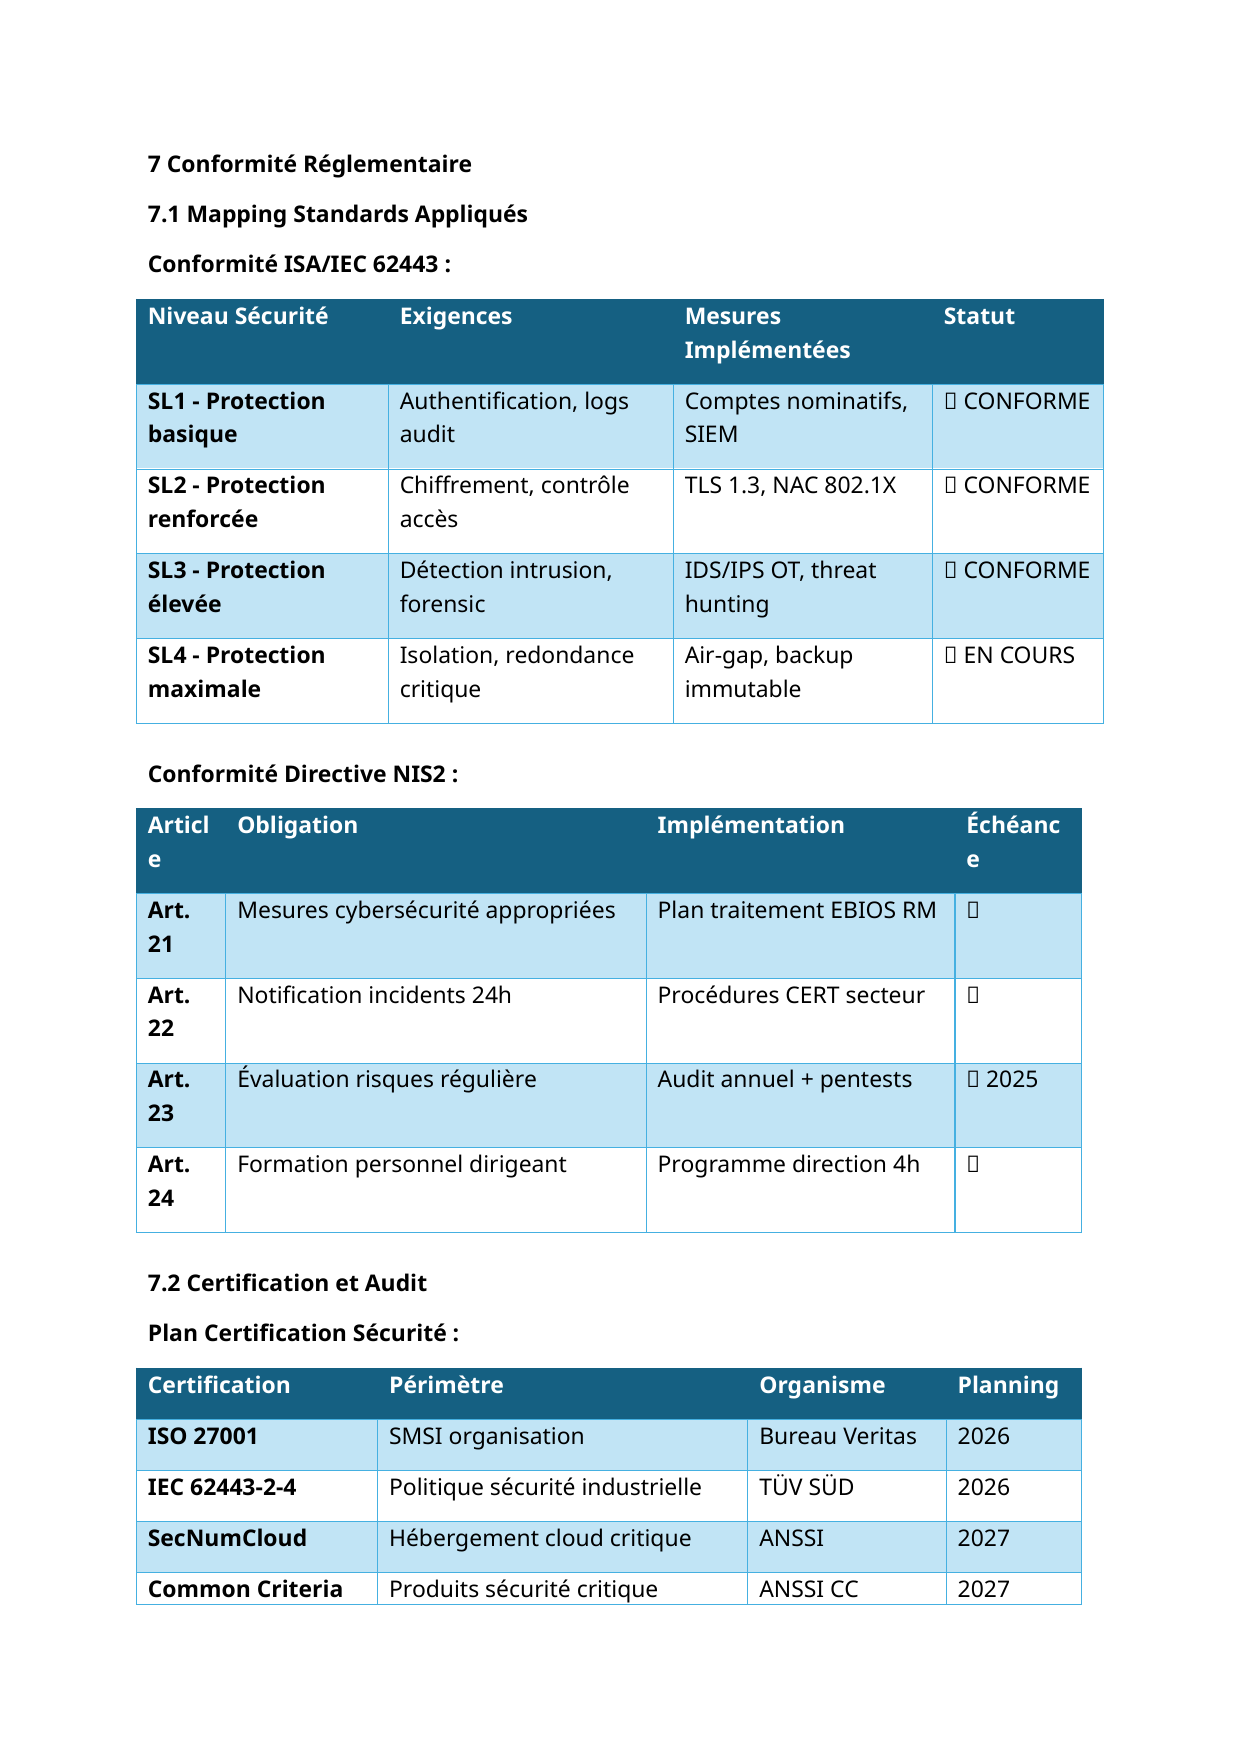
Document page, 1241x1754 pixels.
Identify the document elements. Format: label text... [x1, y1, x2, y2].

table_cell Art. 21 [137, 894, 225, 978]
table_cell Programme direction 4h [647, 1148, 954, 1232]
table_header Article [137, 809, 225, 893]
table_cell Évaluation risques régulière [226, 1064, 646, 1147]
table_cell 2027 [947, 1573, 1081, 1604]
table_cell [378, 1573, 747, 1604]
table_cell Plan traitement EBIOS RM [647, 894, 954, 978]
table_header Statut [933, 300, 1103, 384]
text Conformité ISA/IEC 62443 : [148, 248, 1093, 280]
text 7.2 Certification et Audit [148, 1233, 1093, 1298]
table_cell SMSI organisation [378, 1420, 747, 1470]
table_cell Air-gap, backup immutable [674, 639, 932, 723]
table_cell 🔄 EN COURS [933, 639, 1103, 723]
table_cell 2026 [947, 1471, 1081, 1521]
table_cell SL1 - Protection basique [137, 385, 388, 468]
table_cell SL3 - Protection élevée [137, 554, 388, 638]
table_cell Isolation, redondance critique [389, 639, 673, 723]
table_cell Procédures CERT secteur [647, 979, 954, 1062]
table_cell Bureau Veritas [748, 1420, 946, 1470]
table_cell ✅ [956, 979, 1081, 1062]
table_header Périmètre [378, 1369, 747, 1419]
table_cell 📅 2025 [956, 1064, 1081, 1147]
table_cell Art. 24 [137, 1148, 225, 1232]
table_cell Détection intrusion, forensic [389, 554, 673, 638]
table_header Organisme [748, 1369, 946, 1419]
table_cell Art. 23 [137, 1064, 225, 1147]
table_header Implémentation [647, 809, 954, 893]
table_cell Notification incidents 24h [226, 979, 646, 1062]
table_header Planning [947, 1369, 1081, 1419]
table_cell Authentification, logs audit [389, 385, 673, 468]
table_cell TÜV SÜD [748, 1471, 946, 1521]
table_cell ✅ CONFORME [933, 470, 1103, 553]
table_cell ANSSI [748, 1522, 946, 1572]
text Conformité Directive NIS2 : [148, 724, 1093, 789]
table_header Exigences [389, 300, 673, 384]
text 7 Conformité Réglementaire [148, 148, 1093, 179]
table_cell Politique sécurité industrielle [378, 1471, 747, 1521]
table_cell Audit annuel + pentests [647, 1064, 954, 1147]
table_cell ✅ CONFORME [933, 554, 1103, 638]
table_header Échéance [956, 809, 1081, 893]
table_cell TLS 1.3, NAC 802.1X [674, 470, 932, 553]
table_cell SL4 - Protection maximale [137, 639, 388, 723]
table_cell ✅ [956, 1148, 1081, 1232]
table_cell Hébergement cloud critique [378, 1522, 747, 1572]
table_cell Comptes nominatifs, SIEM [674, 385, 932, 468]
table_cell Common Criteria [137, 1573, 377, 1604]
table_header Mesures Implémentées [674, 300, 932, 384]
table_header Certification [137, 1369, 377, 1419]
table_cell Mesures cybersécurité appropriées [226, 894, 646, 978]
table_cell ANSSI CC [748, 1573, 946, 1604]
table_cell Chiffrement, contrôle accès [389, 470, 673, 553]
table_cell SL2 - Protection renforcée [137, 470, 388, 553]
table_cell 2026 [947, 1420, 1081, 1470]
table_header Obligation [226, 809, 646, 893]
text Plan Certification Sécurité : [148, 1317, 1093, 1348]
table_cell ISO 27001 [137, 1420, 377, 1470]
table_header Niveau Sécurité [137, 300, 388, 384]
table_cell IEC 62443-2-4 [137, 1471, 377, 1521]
table_cell ✅ [956, 894, 1081, 978]
table_cell SecNumCloud [137, 1522, 377, 1572]
text 7.1 Mapping Standards Appliqués [148, 198, 1093, 229]
table_cell Formation personnel dirigeant [226, 1148, 646, 1232]
table_cell ✅ CONFORME [933, 385, 1103, 468]
table_cell IDS/IPS OT, threat hunting [674, 554, 932, 638]
table_cell 2027 [947, 1522, 1081, 1572]
table_cell Art. 22 [137, 979, 225, 1062]
